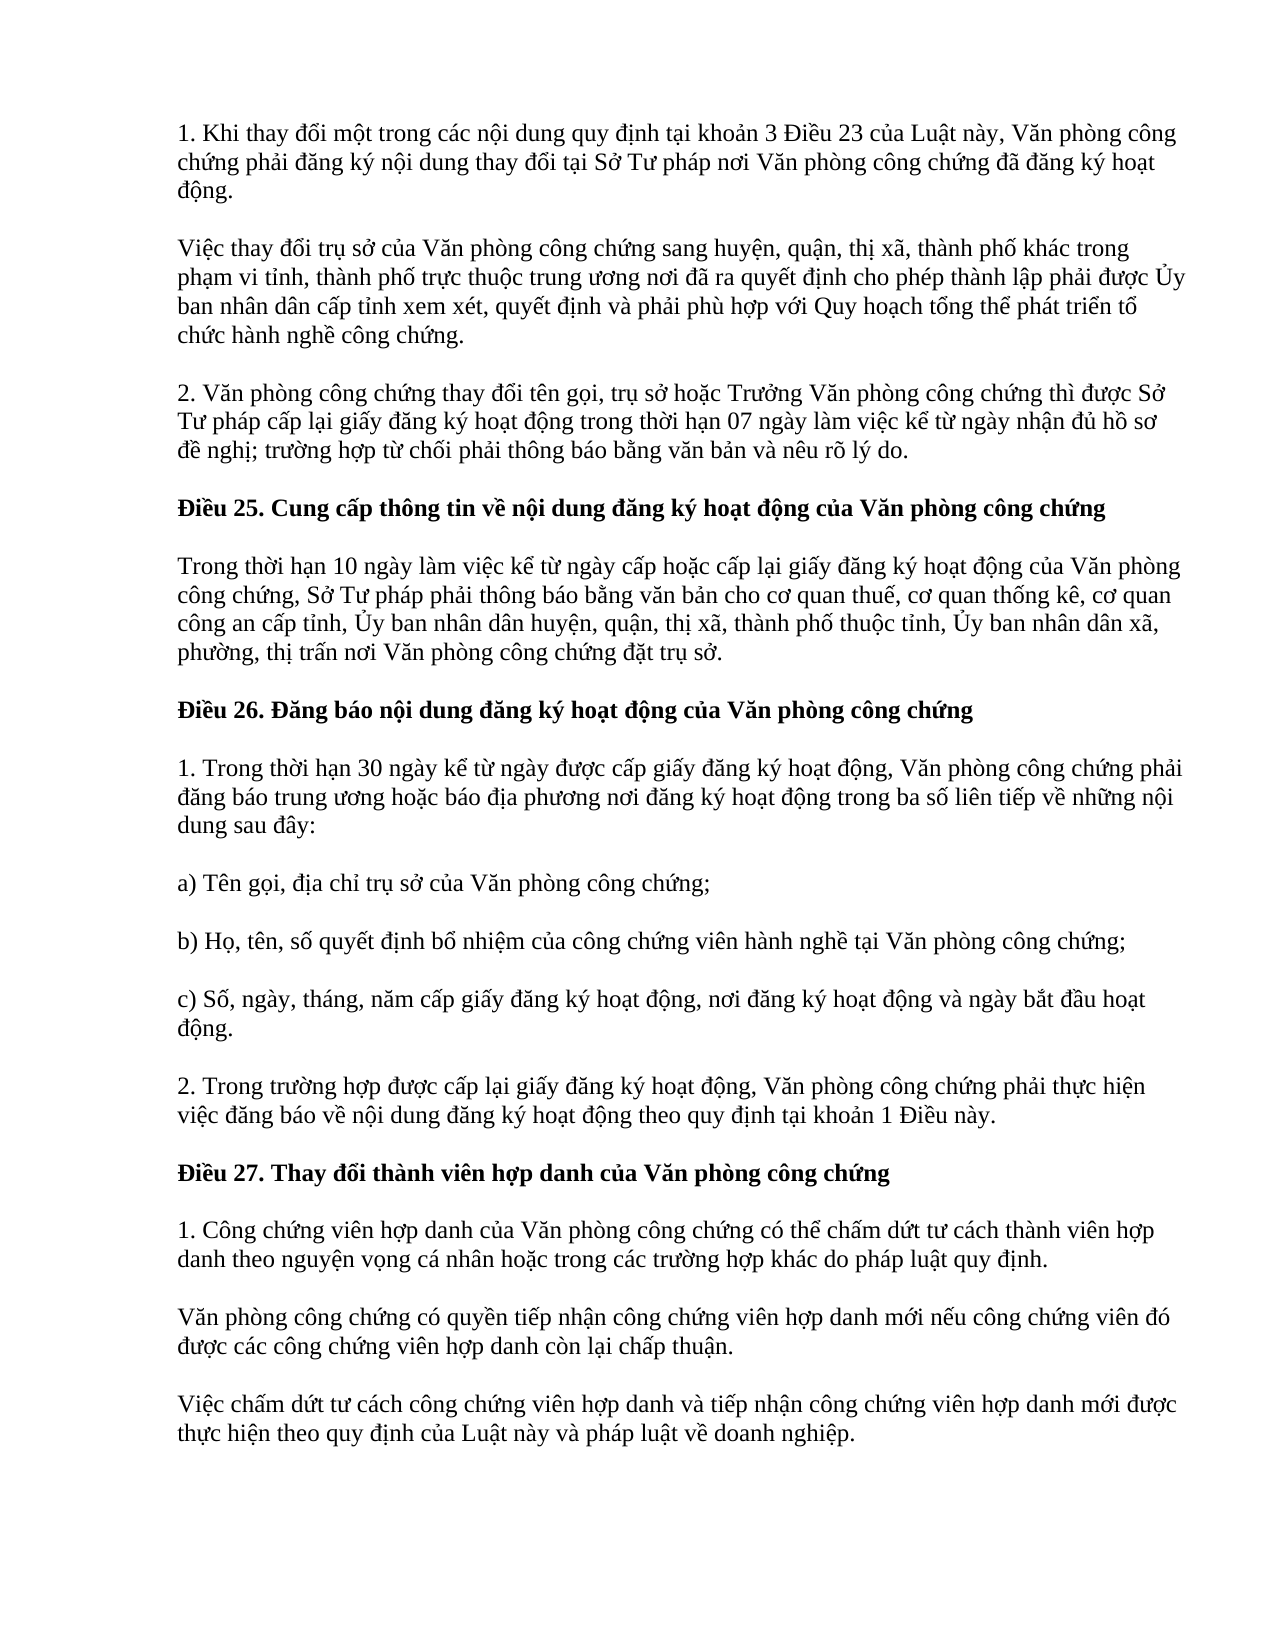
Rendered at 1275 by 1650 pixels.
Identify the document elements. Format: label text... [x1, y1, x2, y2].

text Điều 25. Cung cấp thông tin về nội dung đăng ký hoạt động của Văn phòng công chứng [177, 493, 1186, 522]
text 1. Công chứng viên hợp danh của Văn phòng công chứng có thể chấm dứt tư cách thành viên hợp danh theo nguyện vọng cá nhân hoặc trong các trường hợp khác do pháp luật quy định. [177, 1216, 1186, 1273]
text 1. Khi thay đổi một trong các nội dung quy định tại khoản 3 Điều 23 của Luật này, Văn phòng công chứng phải đăng ký nội dung thay đổi tại Sở Tư pháp nơi Văn phòng công chứng đã đăng ký hoạt động. [177, 118, 1186, 204]
text Điều 26. Đăng báo nội dung đăng ký hoạt động của Văn phòng công chứng [177, 695, 1186, 724]
text a) Tên gọi, địa chỉ trụ sở của Văn phòng công chứng; [177, 868, 1186, 897]
text Việc chấm dứt tư cách công chứng viên hợp danh và tiếp nhận công chứng viên hợp danh mới được thực hiện theo quy định của Luật này và pháp luật về doanh nghiệp. [177, 1389, 1186, 1446]
text 1. Trong thời hạn 30 ngày kể từ ngày được cấp giấy đăng ký hoạt động, Văn phòng công chứng phải đăng báo trung ương hoặc báo địa phương nơi đăng ký hoạt động trong ba số liên tiếp về những nội dung sau đây: [177, 753, 1186, 839]
text Việc thay đổi trụ sở của Văn phòng công chứng sang huyện, quận, thị xã, thành phố khác trong phạm vi tỉnh, thành phố trực thuộc trung ương nơi đã ra quyết định cho phép thành lập phải được Ủy ban nhân dân cấp tỉnh xem xét, quyết định và phải phù hợp với Quy hoạch tổng thể phát triển tổ chức hành nghề công chứng. [177, 233, 1186, 348]
text Văn phòng công chứng có quyền tiếp nhận công chứng viên hợp danh mới nếu công chứng viên đó được các công chứng viên hợp danh còn lại chấp thuận. [177, 1302, 1186, 1360]
text Trong thời hạn 10 ngày làm việc kể từ ngày cấp hoặc cấp lại giấy đăng ký hoạt động của Văn phòng công chứng, Sở Tư pháp phải thông báo bằng văn bản cho cơ quan thuế, cơ quan thống kê, cơ quan công an cấp tỉnh, Ủy ban nhân dân huyện, quận, thị xã, thành phố thuộc tỉnh, Ủy ban nhân dân xã, phường, thị trấn nơi Văn phòng công chứng đặt trụ sở. [177, 551, 1186, 666]
text 2. Văn phòng công chứng thay đổi tên gọi, trụ sở hoặc Trưởng Văn phòng công chứng thì được Sở Tư pháp cấp lại giấy đăng ký hoạt động trong thời hạn 07 ngày làm việc kể từ ngày nhận đủ hồ sơ đề nghị; trường hợp từ chối phải thông báo bằng văn bản và nêu rõ lý do. [177, 378, 1186, 464]
text c) Số, ngày, tháng, năm cấp giấy đăng ký hoạt động, nơi đăng ký hoạt động và ngày bắt đầu hoạt động. [177, 984, 1186, 1042]
text 2. Trong trường hợp được cấp lại giấy đăng ký hoạt động, Văn phòng công chứng phải thực hiện việc đăng báo về nội dung đăng ký hoạt động theo quy định tại khoản 1 Điều này. [177, 1071, 1186, 1128]
text Điều 27. Thay đổi thành viên hợp danh của Văn phòng công chứng [177, 1158, 1186, 1186]
text b) Họ, tên, số quyết định bổ nhiệm của công chứng viên hành nghề tại Văn phòng công chứng; [177, 926, 1186, 955]
